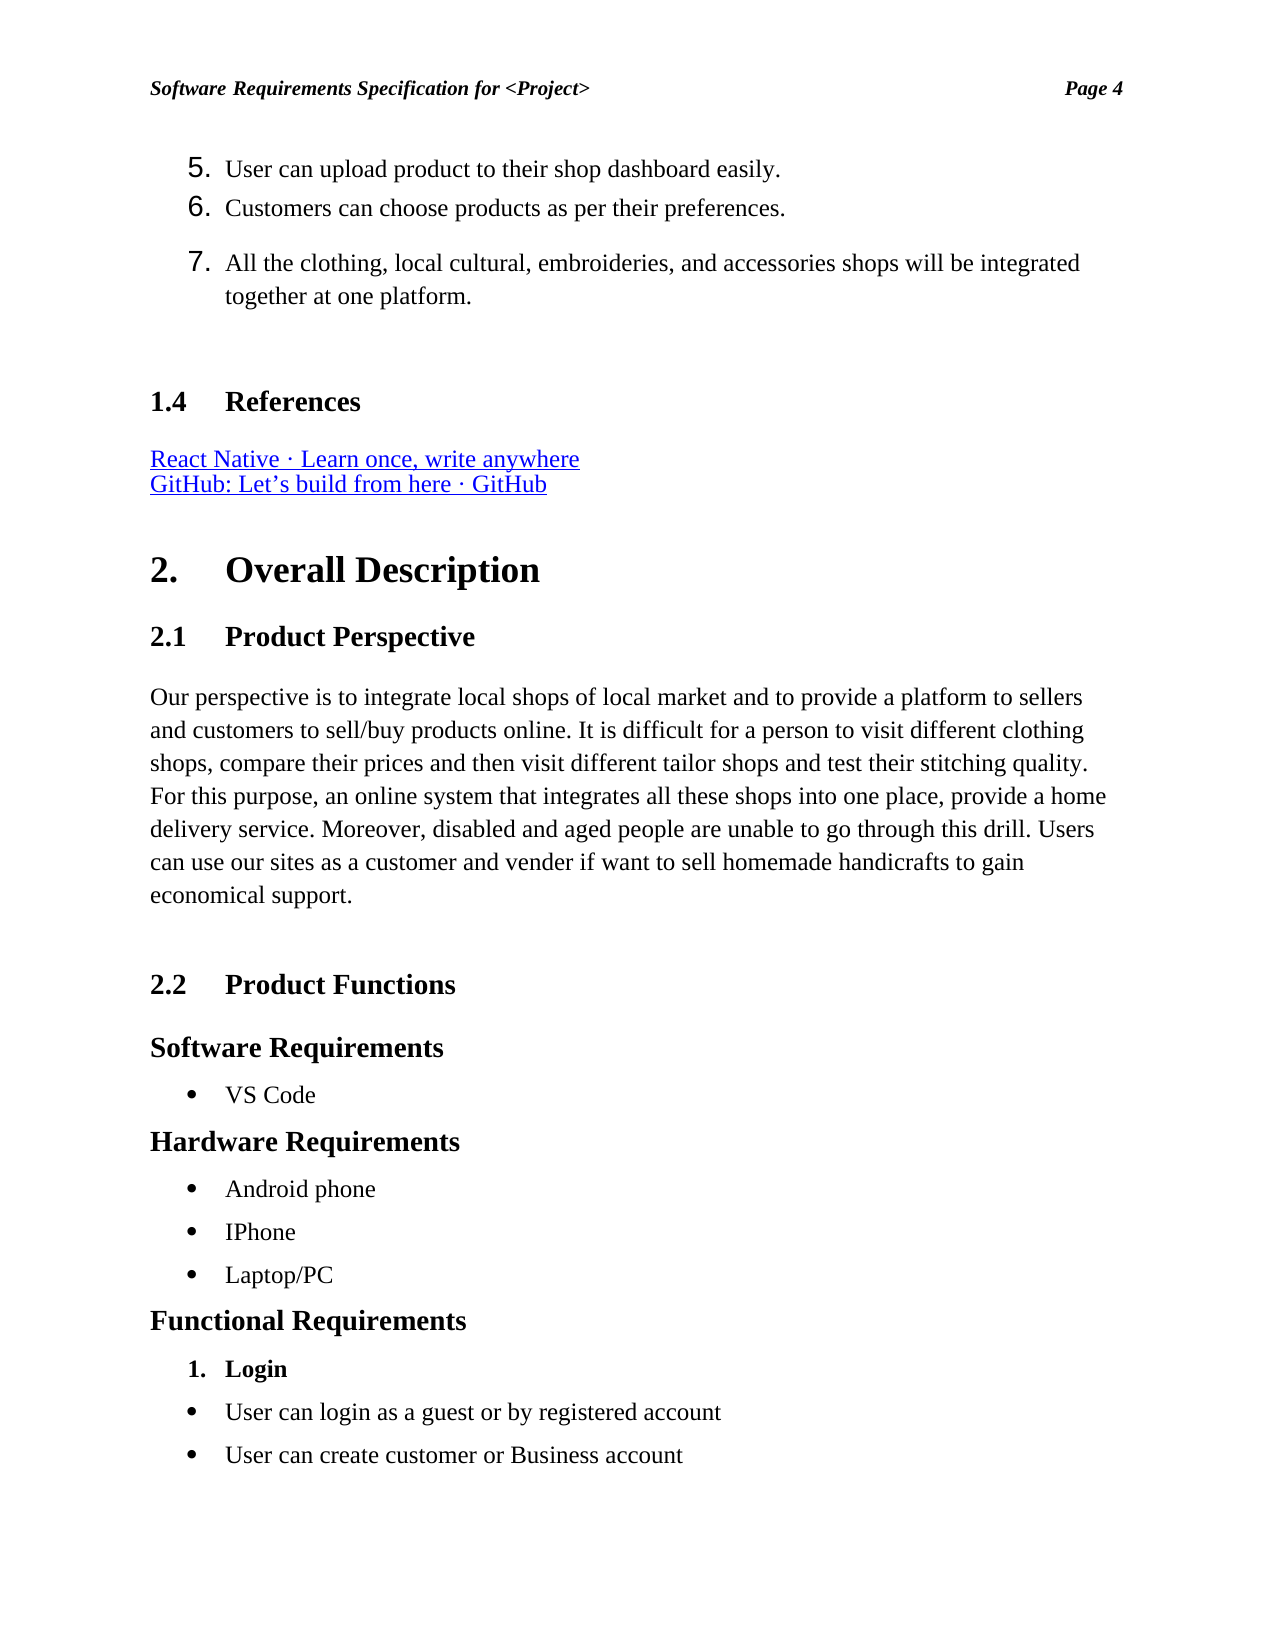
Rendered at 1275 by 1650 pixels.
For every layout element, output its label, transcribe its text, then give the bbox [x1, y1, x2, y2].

list Laptop/PC [187, 1260, 1125, 1289]
list Login [187, 1354, 1125, 1382]
text Our perspective is to integrate local shops of local market and to provide a platform to sellers and customers to sell/buy products online. It is difficult for a person to visit different clothing shops, compare their prices and then visit different tailor shops and test their stitching quality. For this purpose, an online system that integrates all these shops into one place, provide a home delivery service. Moreover, disabled and aged people are unable to go through this drill. Users can use our sites as a customer and vender if want to sell homemade handicrafts to gain economical support. [150, 682, 1125, 909]
list IPhone [187, 1217, 1125, 1246]
subtitle References [150, 384, 1125, 418]
list User can login as a guest or by registered account [187, 1397, 1125, 1426]
subtitle Overall Description [150, 547, 1125, 590]
list VS Code [187, 1081, 1125, 1109]
list Customers can choose products as per their preferences. [187, 189, 1109, 223]
text GitHub: Let’s build from here · GitHub [150, 472, 1125, 497]
text Software Requirements [150, 1030, 1125, 1064]
text Hardware Requirements [150, 1124, 1125, 1157]
subtitle Product Perspective [150, 619, 1125, 653]
list User can upload product to their shop dashboard easily. [187, 150, 1109, 183]
list Android phone [187, 1174, 1125, 1203]
text React Native · Learn once, write anywhere [150, 447, 1125, 472]
list User can create customer or Business account [187, 1440, 1125, 1469]
text Functional Requirements [150, 1303, 1125, 1337]
list All the clothing, local cultural, embroideries, and accessories shops will be integrated together at one platform. [187, 243, 1109, 310]
subtitle Product Functions [150, 967, 1125, 1001]
